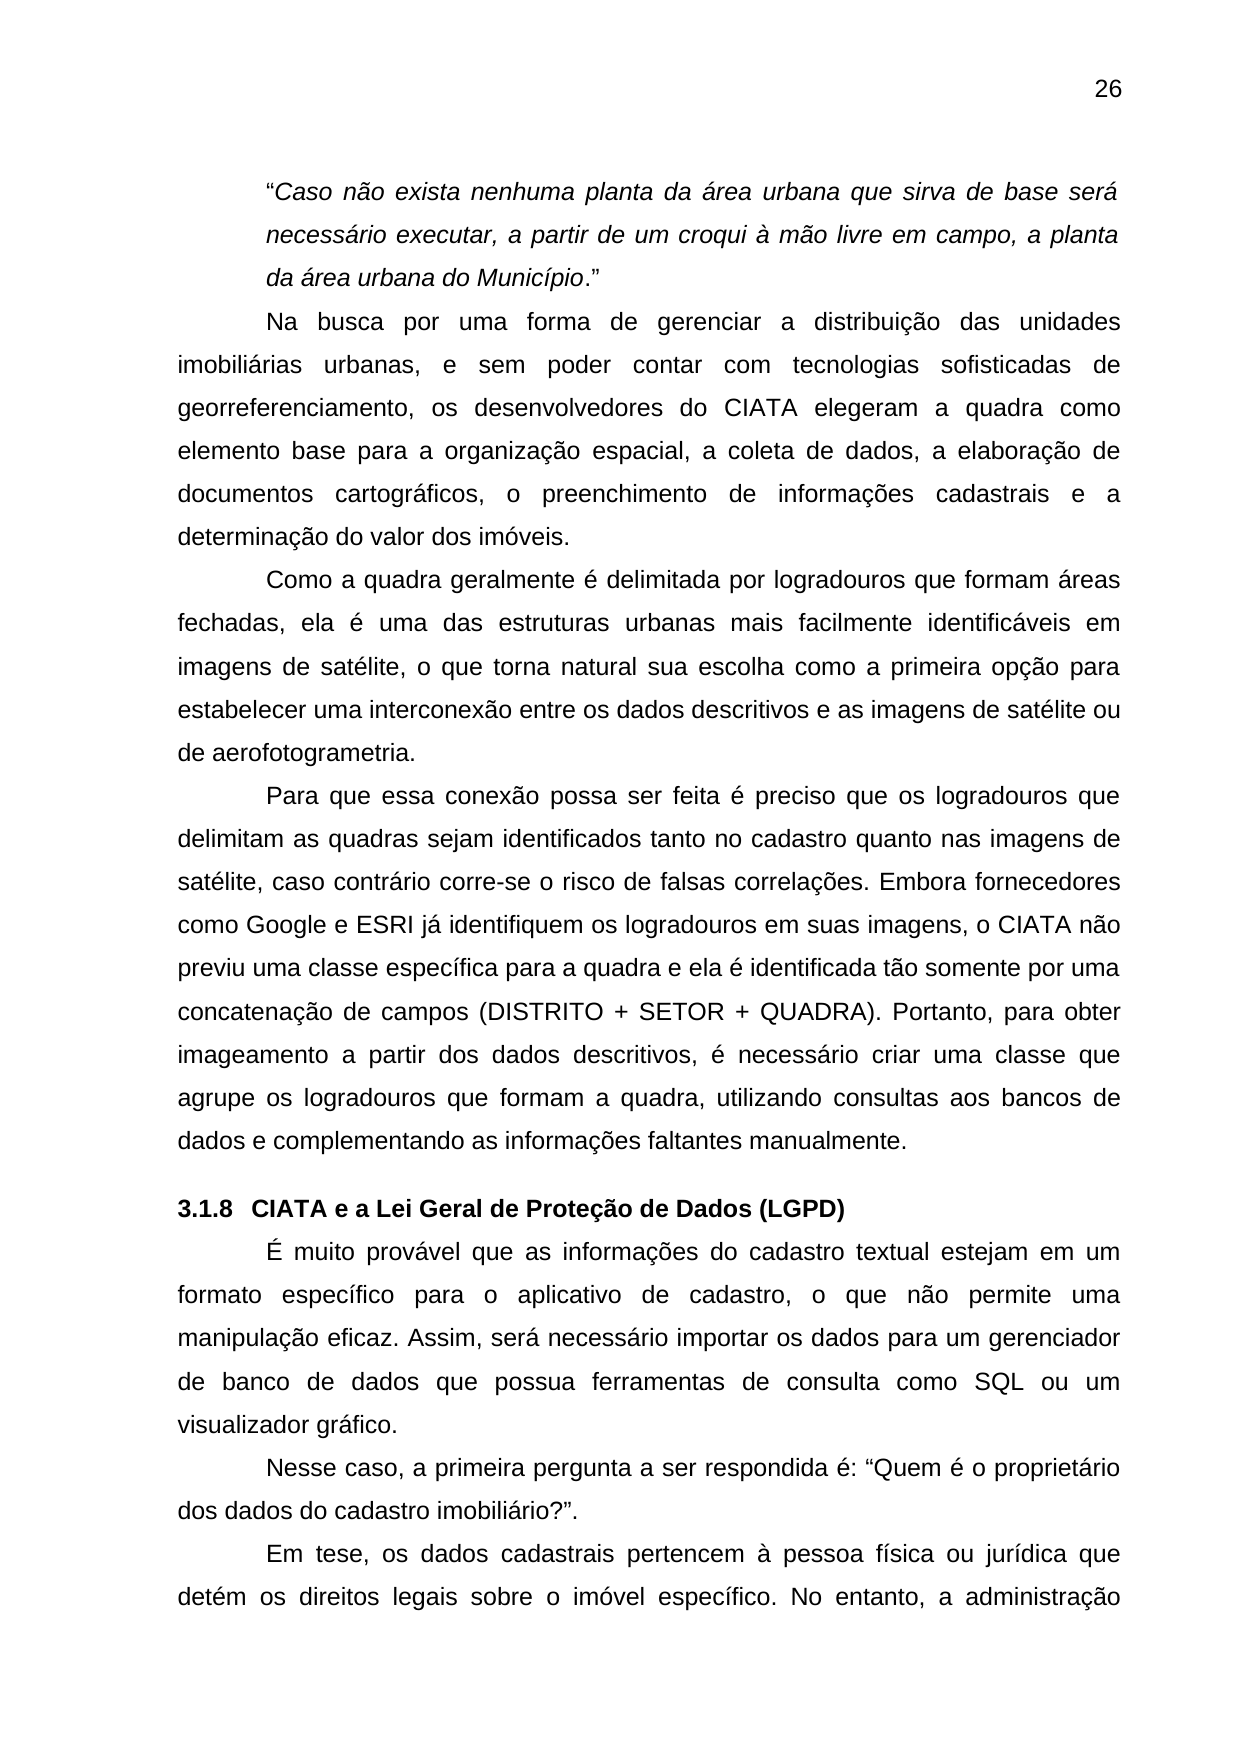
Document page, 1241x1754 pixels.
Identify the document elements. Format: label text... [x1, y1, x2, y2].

text Nesse caso, a primeira pergunta a ser respondida é: “Quem é o proprietário dos dados do cadastro imobiliário?”. [177, 1453, 1122, 1525]
text Para que essa conexão possa ser feita é preciso que os logradouros que delimitam as quadras sejam identificados tanto no cadastro quanto nas imagens de satélite, caso contrário corre-se o risco de falsas correlações. Embora fornecedores como Google e ESRI já identifiquem os logradouros em suas imagens, o CIATA não previu uma classe específica para a quadra e ela é identificada tão somente por uma concatenação de campos (DISTRITO + SETOR + QUADRA). Portanto, para obter imageamento a partir dos dados descritivos, é necessário criar uma classe que agrupe os logradouros que formam a quadra, utilizando consultas aos bancos de dados e complementando as informações faltantes manualmente. [177, 781, 1122, 1155]
text Na busca por uma forma de gerenciar a distribuição das unidades imobiliárias urbanas, e sem poder contar com tecnologias sofisticadas de georreferenciamento, os desenvolvedores do CIATA elegeram a quadra como elemento base para a organização espacial, a coleta de dados, a elaboração de documentos cartográficos, o preenchimento de informações cadastrais e a determinação do valor dos imóveis. [177, 307, 1122, 551]
text “Caso não exista nenhuma planta da área urbana que sirva de base será necessário executar, a partir de um croqui à mão livre em campo, a planta da área urbana do Município.” [266, 177, 1122, 292]
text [177, 1539, 1122, 1611]
text Como a quadra geralmente é delimitada por logradouros que formam áreas fechadas, ela é uma das estruturas urbanas mais facilmente identificáveis em imagens de satélite, o que torna natural sua escolha como a primeira opção para estabelecer uma interconexão entre os dados descritivos e as imagens de satélite ou de aerofotogrametria. [177, 565, 1122, 767]
subtitle CIATA e a Lei Geral de Proteção de Dados (LGPD) [177, 1194, 1122, 1223]
text É muito provável que as informações do cadastro textual estejam em um formato específico para o aplicativo de cadastro, o que não permite uma manipulação eficaz. Assim, será necessário importar os dados para um gerenciador de banco de dados que possua ferramentas de consulta como SQL ou um visualizador gráfico. [177, 1237, 1122, 1438]
